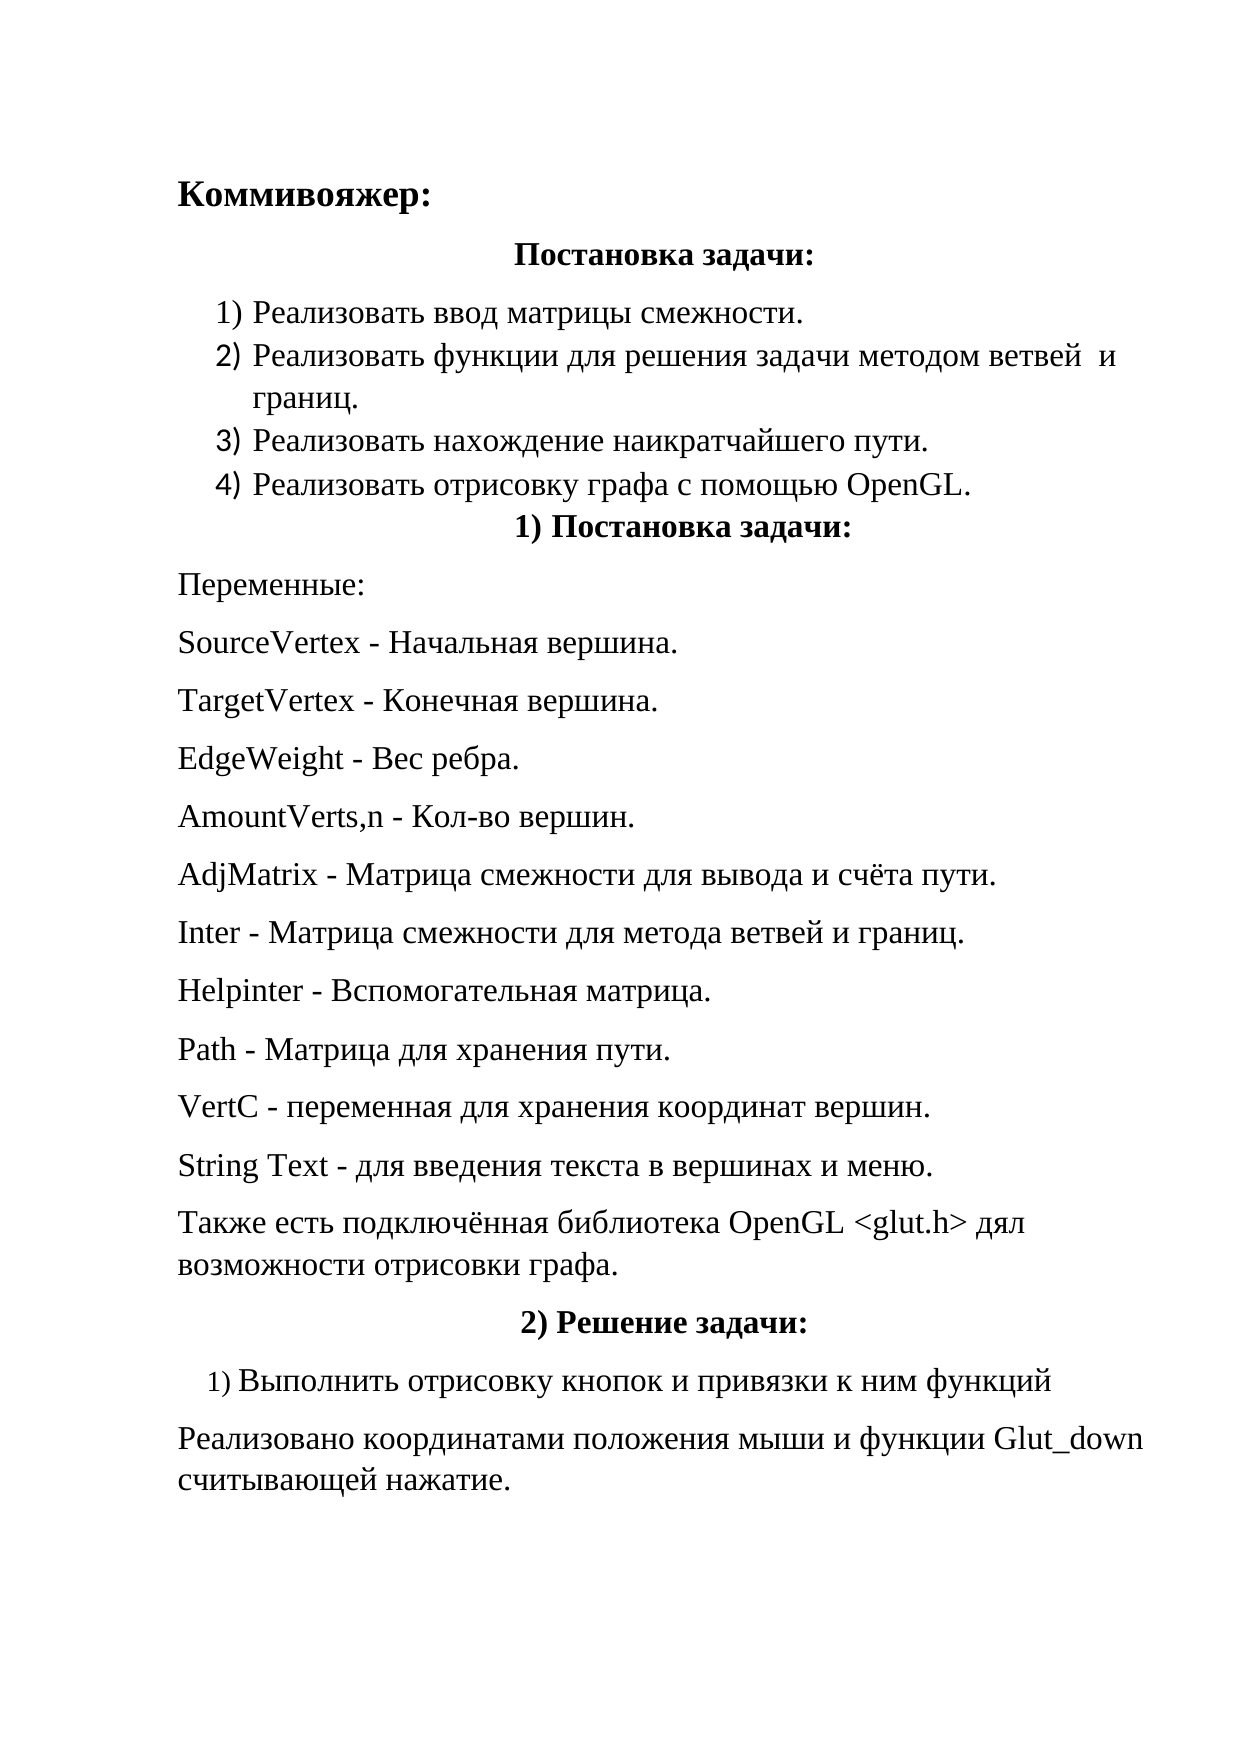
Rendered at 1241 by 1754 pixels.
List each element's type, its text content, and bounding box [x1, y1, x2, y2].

text TargetVertex - Конечная вершина. [177, 681, 1152, 719]
text SourceVertex - Начальная вершина. [177, 623, 1152, 661]
text AdjMatrix - Матрица смежности для вывода и счёта пути. [177, 855, 1152, 893]
text EdgeWeight - Вес ребра. [177, 739, 1152, 777]
text Переменные: [177, 564, 1152, 603]
text Реализовано координатами положения мыши и функции Glut_down считывающей нажатие. [177, 1418, 1152, 1498]
text 2) Решение задачи: [177, 1302, 1152, 1341]
text Inter - Матрица смежности для метода ветвей и границ. [177, 913, 1152, 951]
text Helpinter - Вспомогательная матрица. [177, 971, 1152, 1009]
list Реализовать ввод матрицы смежности. [215, 292, 1152, 331]
text VertC - переменная для хранения координат вершин. [177, 1087, 1152, 1125]
list Постановка задачи: [215, 507, 1152, 545]
list Реализовать нахождение наикратчайшего пути. [215, 419, 1152, 459]
text Постановка задачи: [177, 234, 1152, 272]
text Коммивояжер: [177, 171, 1152, 214]
list Реализовать функции для решения задачи методом ветвей и границ. [215, 333, 1152, 416]
list Реализовать отрисовку графа с помощью OpenGL. [215, 463, 1152, 503]
text String Text - для введения текста в вершинах и меню. [177, 1145, 1152, 1183]
text AmountVerts,n - Кол-во вершин. [177, 797, 1152, 835]
text Также есть подключённая библиотека OpenGL <glut.h> дял возможности отрисовки графа. [177, 1203, 1152, 1282]
text Path - Матрица для хранения пути. [177, 1029, 1152, 1067]
text 1) Выполнить отрисовку кнопок и привязки к ним функций [177, 1360, 1152, 1398]
